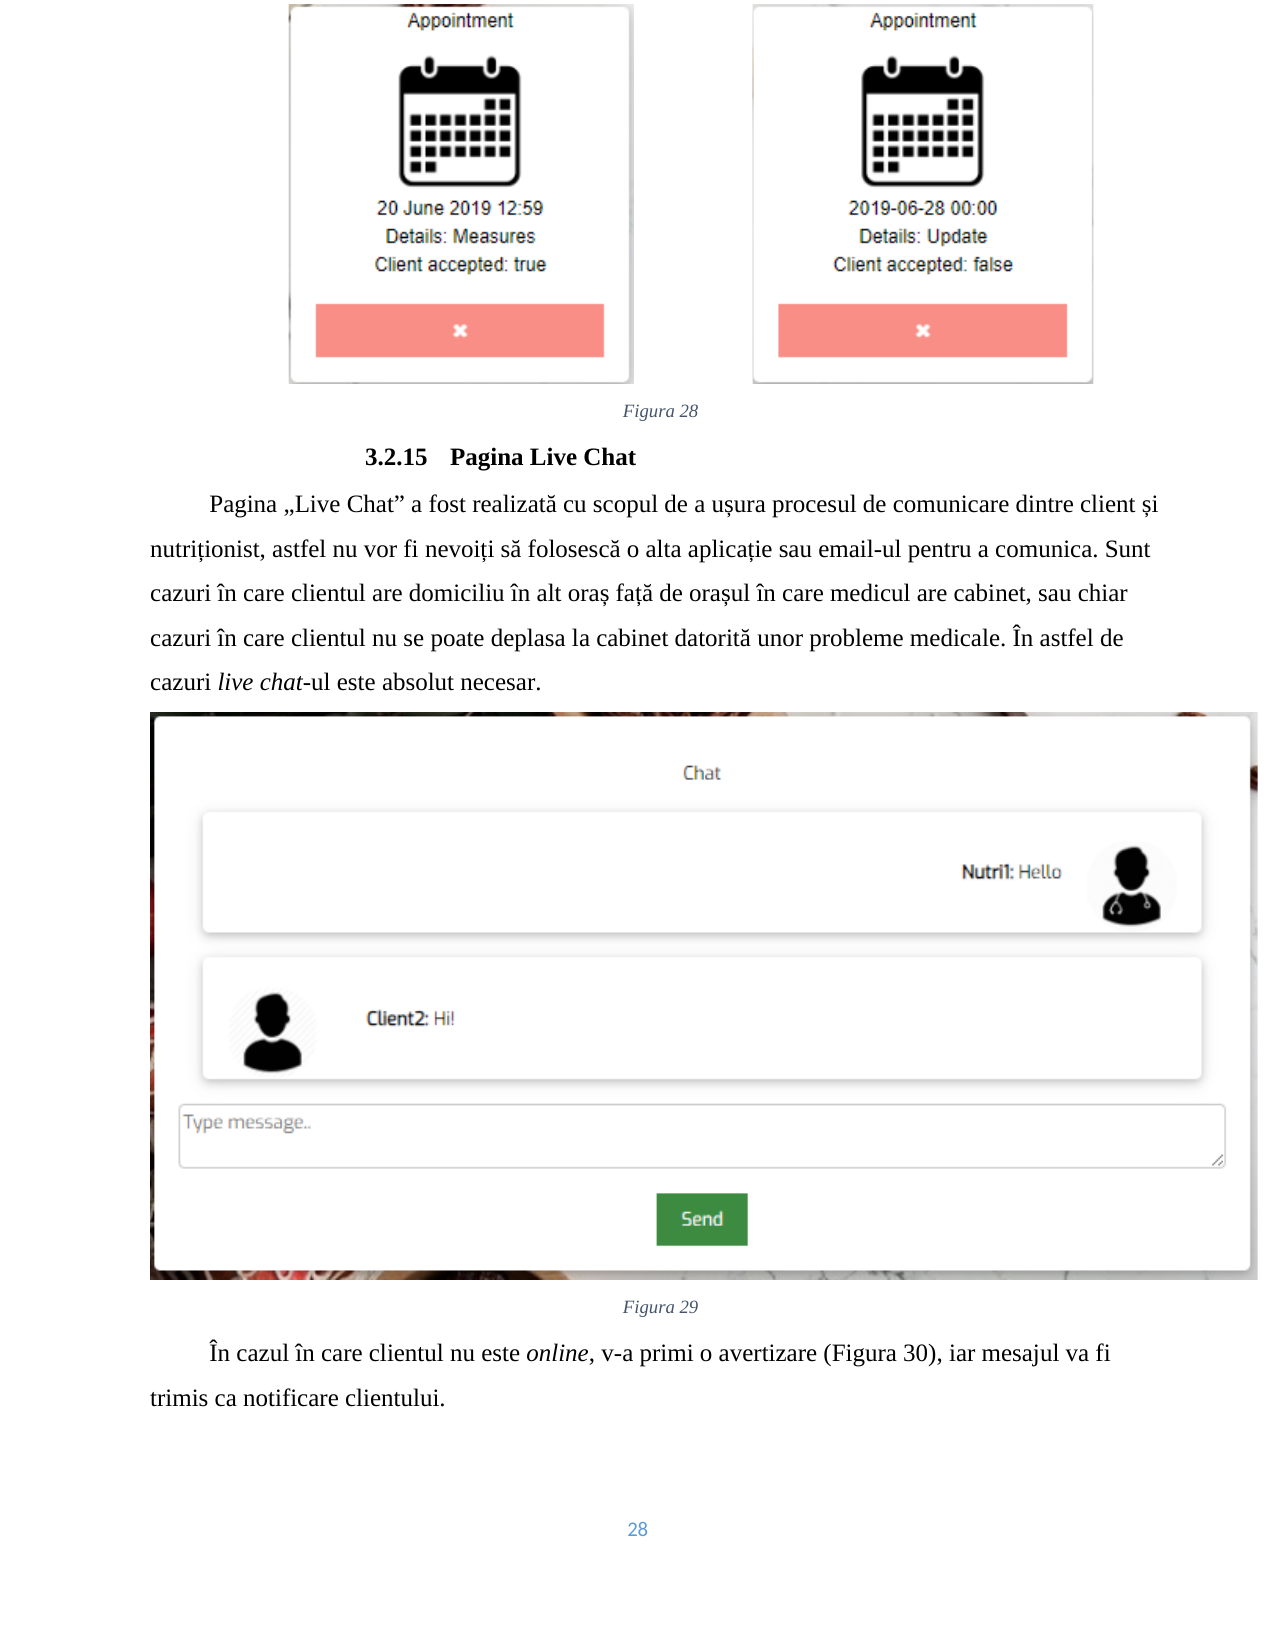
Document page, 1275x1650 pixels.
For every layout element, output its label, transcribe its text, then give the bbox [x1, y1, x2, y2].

text Figura 28 [150, 400, 1173, 422]
text Figura 29 [150, 1296, 1173, 1317]
text În cazul în care clientul nu este online, v-a primi o avertizare (Figura 30), iar mesajul va fi trimis ca notificare clientului. [150, 1338, 1173, 1411]
text Pagina „Live Chat” a fost realizată cu scopul de a ușura procesul de comunicare dintre client și nutriționist, astfel nu vor fi nevoiți să folosescă o alta aplicație sau email-ul pentru a comunica. Sunt cazuri în care clientul are domiciliu în alt oraș față de orașul în care medicul are cabinet, sau chiar cazuri în care clientul nu se poate deplasa la cabinet datorită unor probleme medicale. În astfel de cazuri live chat-ul este absolut necesar. [150, 489, 1173, 696]
subtitle Pagina Live Chat [365, 442, 1173, 471]
picture [752, 4, 1094, 384]
picture [288, 4, 634, 384]
picture [150, 712, 1258, 1280]
